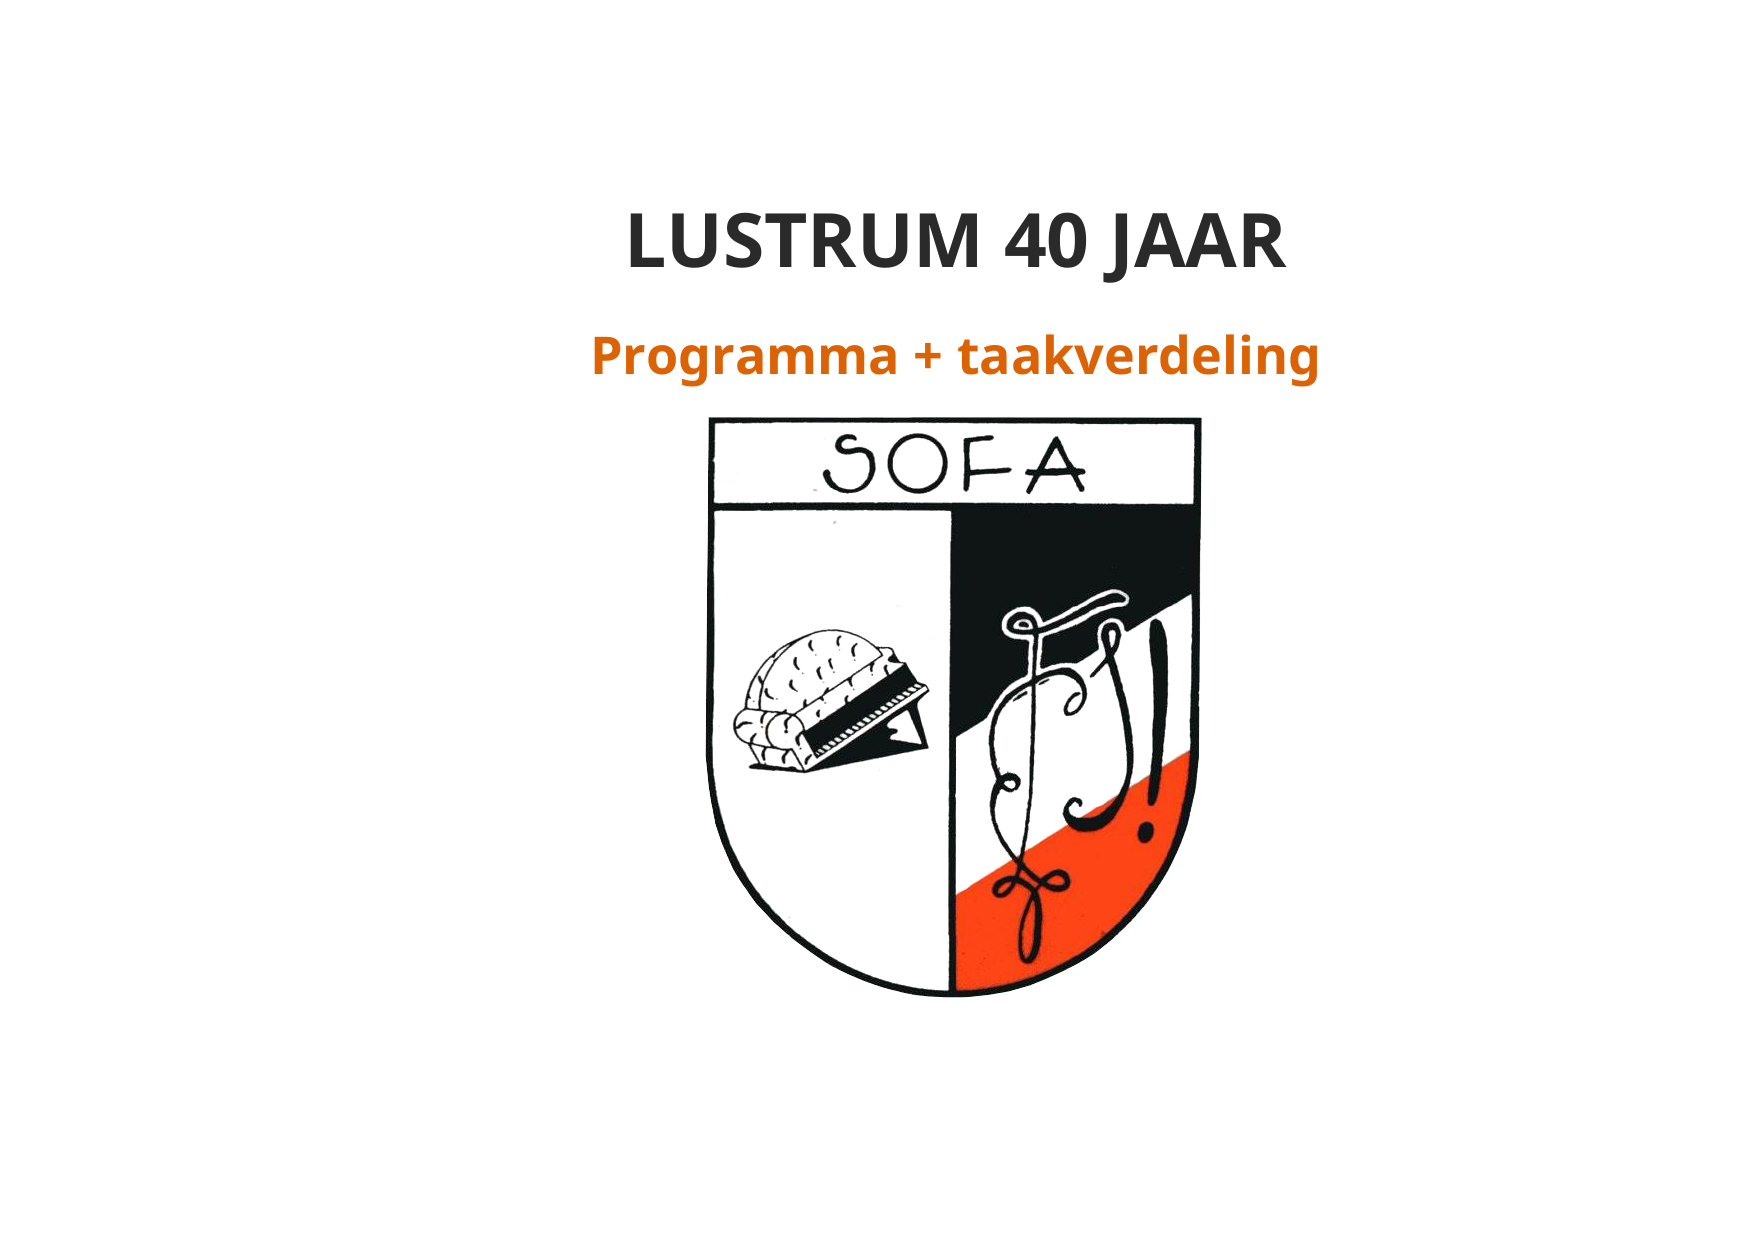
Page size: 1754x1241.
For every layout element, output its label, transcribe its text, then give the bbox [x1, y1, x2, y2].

picture [695, 406, 1217, 1007]
title Lustrum 40 jaar [337, 187, 1574, 290]
subtitle Programma + taakverdeling [337, 319, 1574, 390]
